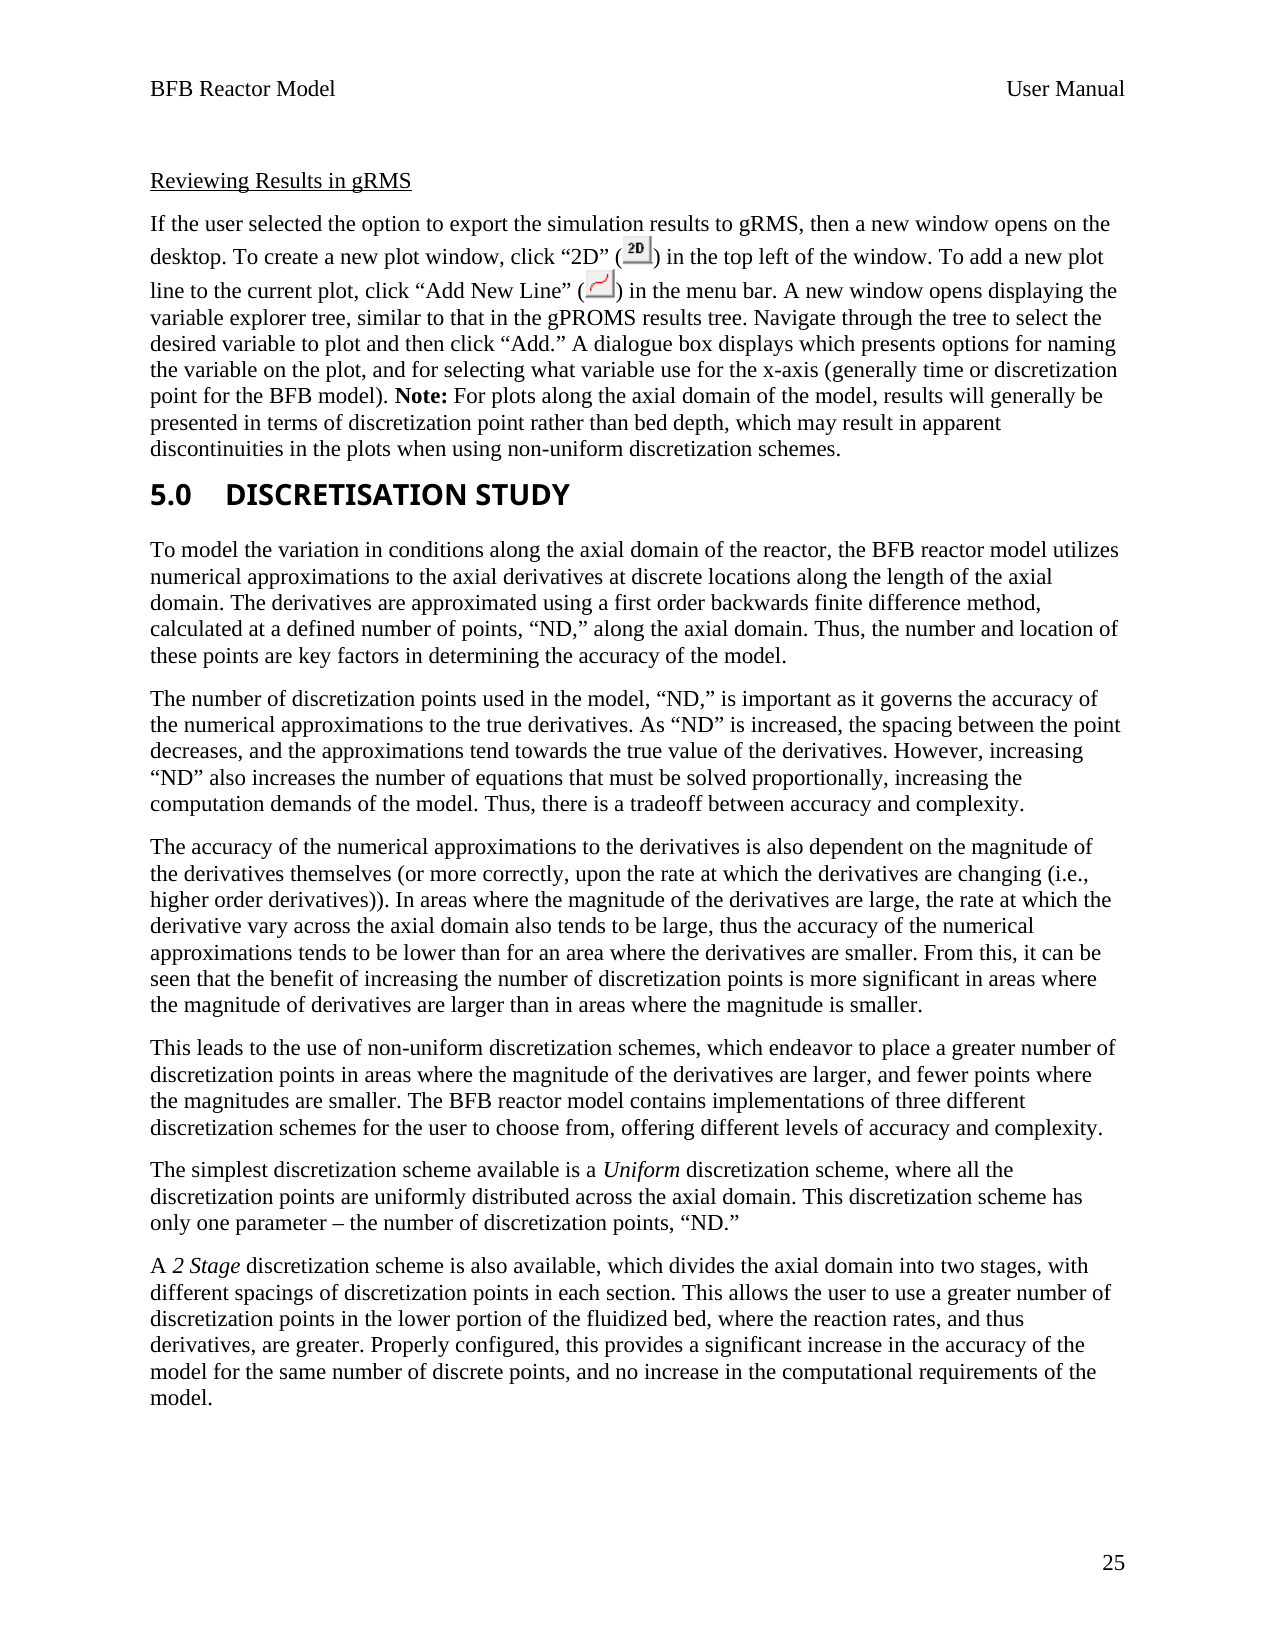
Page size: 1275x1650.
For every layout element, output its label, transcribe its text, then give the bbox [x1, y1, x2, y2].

text The accuracy of the numerical approximations to the derivatives is also dependent on the magnitude of the derivatives themselves (or more correctly, upon the rate at which the derivatives are changing (i.e., higher order derivatives)). In areas where the magnitude of the derivatives are large, the rate at which the derivative vary across the axial domain also tends to be large, thus the accuracy of the numerical approximations tends to be lower than for an area where the derivatives are smaller. From this, it can be seen that the benefit of increasing the number of discretization points is more significant in areas where the magnitude of derivatives are larger than in areas where the magnitude is smaller. [150, 833, 1125, 1018]
text A 2 Stage discretization scheme is also available, which divides the axial domain into two stages, with different spacings of discretization points in each section. This allows the user to use a greater number of discretization points in the lower portion of the fluidized bed, where the reaction rates, and thus derivatives, are greater. Properly configured, this provides a significant increase in the accuracy of the model for the same number of discrete points, and no increase in the computational requirements of the model. [150, 1252, 1125, 1410]
text The number of discretization points used in the model, “ND,” is important as it governs the accuracy of the numerical approximations to the true derivatives. As “ND” is increased, the spacing between the point decreases, and the approximations tend towards the true value of the derivatives. However, increasing “ND” also increases the number of equations that must be solved proportionally, increasing the computation demands of the model. Thus, there is a tradeoff between accuracy and complexity. [150, 685, 1125, 817]
text This leads to the use of non-uniform discretization schemes, which endeavor to place a greater number of discretization points in areas where the magnitude of the derivatives are larger, and fewer points where the magnitudes are smaller. The BFB reactor model contains implementations of three different discretization schemes for the user to choose from, offering different levels of accuracy and complexity. [150, 1034, 1125, 1140]
text The simplest discretization scheme available is a Uniform discretization scheme, where all the discretization points are uniformly distributed across the axial domain. This discretization scheme has only one parameter – the number of discretization points, “ND.” [150, 1157, 1125, 1236]
picture [622, 236, 653, 265]
picture [585, 269, 616, 299]
text Reviewing Results in gRMS [150, 167, 1125, 193]
text To model the variation in conditions along the axial domain of the reactor, the BFB reactor model utilizes numerical approximations to the axial derivatives at discrete locations along the length of the axial domain. The derivatives are approximated using a first order backwards finite difference method, calculated at a defined number of points, “ND,” along the axial domain. Thus, the number and location of these points are key factors in determining the accuracy of the model. [150, 536, 1125, 668]
text If the user selected the option to export the simulation results to gRMS, then a new window opens on the desktop. To create a new plot window, click “2D” () in the top left of the window. To add a new plot line to the current plot, click “Add New Line” () in the menu bar. A new window opens displaying the variable explorer tree, similar to that in the gPROMS results tree. Navigate through the tree to select the desired variable to plot and then click “Add.” A dialogue box displays which presents options for naming the variable on the plot, and for selecting what variable use for the x-axis (generally time or discretization point for the BFB model). Note: For plots along the axial domain of the model, results will generally be presented in terms of discretization point rather than bed depth, which may result in apparent discontinuities in the plots when using non-uniform discretization schemes. [150, 210, 1125, 462]
subtitle Discretisation Study [150, 474, 1125, 514]
